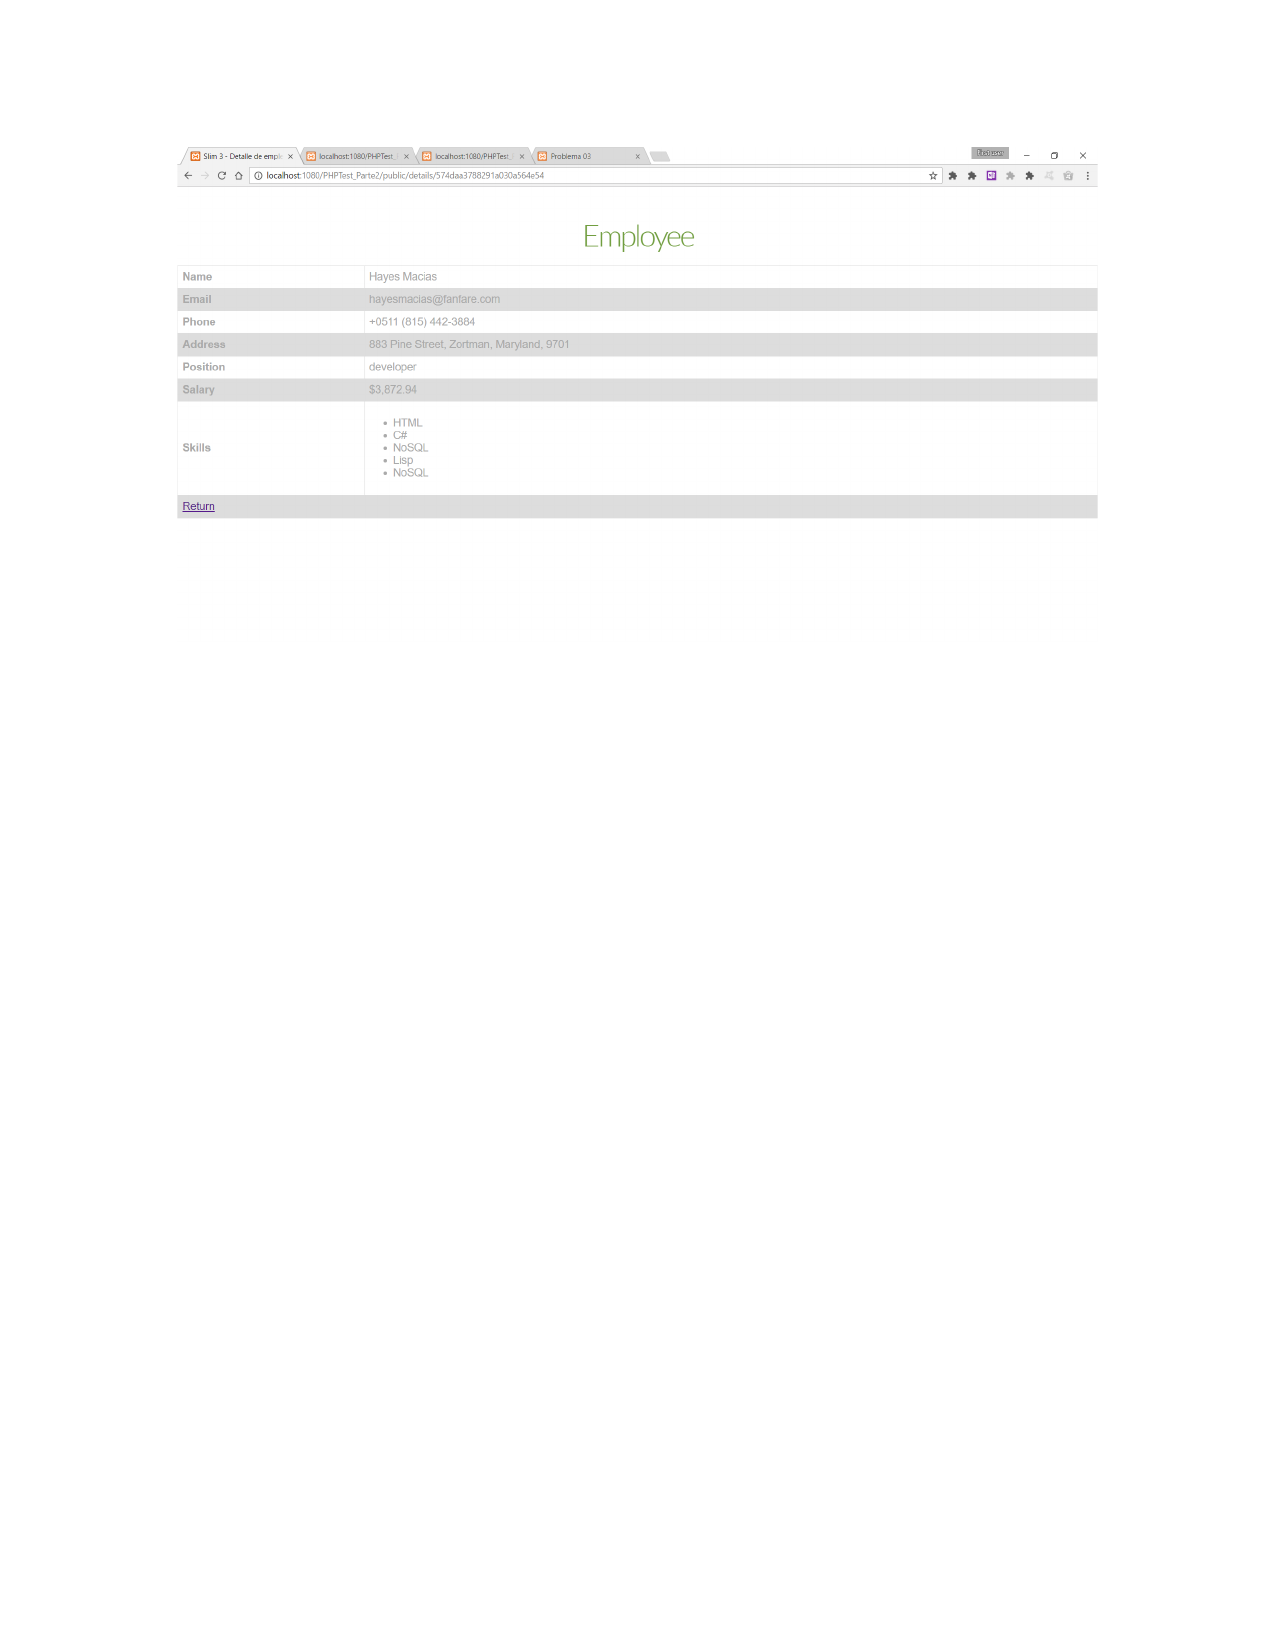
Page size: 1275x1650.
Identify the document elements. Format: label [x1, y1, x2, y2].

picture [177, 147, 1098, 642]
